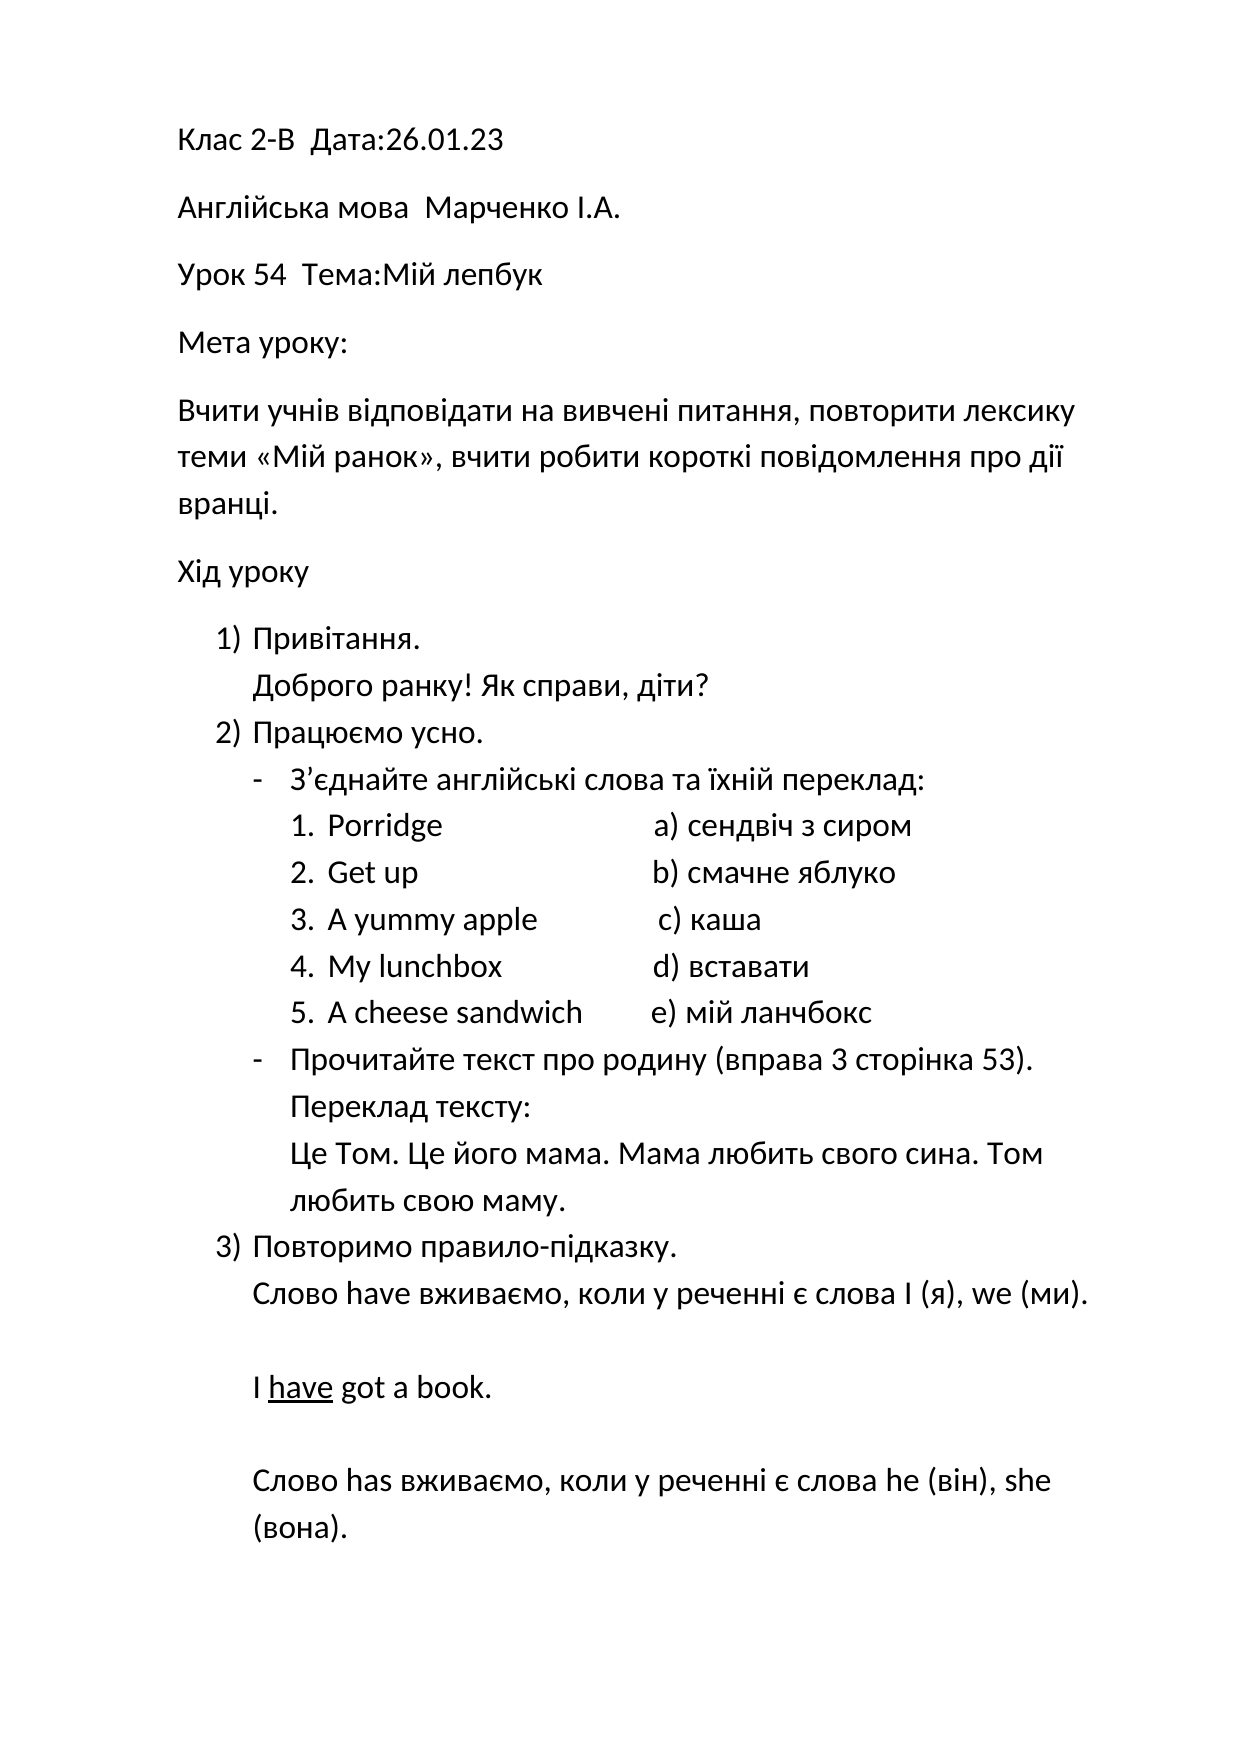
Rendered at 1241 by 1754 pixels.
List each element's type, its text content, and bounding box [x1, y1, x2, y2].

text Англійська мова Марченко І.А. [177, 186, 1152, 226]
list Доброго ранку! Як справи, діти? [252, 664, 1152, 705]
list Get up b) смачне яблуко [290, 851, 1152, 892]
text Хід уроку [177, 550, 1152, 590]
list My lunchbox d) вставати [290, 945, 1152, 985]
list Це Том. Це його мама. Мама любить свого сина. Том любить свою маму. [290, 1132, 1152, 1219]
list Повторимо правило-підказку. [215, 1225, 1152, 1266]
text Клас 2-В Дата:26.01.23 [177, 118, 1152, 159]
text Урок 54 Тема:Мій лепбук [177, 253, 1152, 294]
list Porridge a) сендвіч з сиром [290, 804, 1152, 845]
list Слово have вживаємо, коли у реченні є слова I (я), we (ми). [252, 1272, 1152, 1313]
list Працюємо усно. [215, 711, 1152, 752]
list Привітання. [215, 617, 1152, 658]
list A yummy apple c) каша [290, 898, 1152, 939]
list Слово has вживаємо, коли у реченні є слова he (він), she (вона). [252, 1459, 1152, 1547]
list A cheese sandwich e) мій ланчбокс [290, 991, 1152, 1032]
list Прочитайте текст про родину (вправа 3 сторінка 53). [252, 1038, 1152, 1079]
list З’єднайте англійські слова та їхній переклад: [252, 758, 1152, 798]
text Мета уроку: [177, 321, 1152, 362]
text Вчити учнів відповідати на вивчені питання, повторити лексику теми «Мій ранок», вчити робити короткі повідомлення про дії вранці. [177, 388, 1152, 523]
list Переклад тексту: [290, 1085, 1152, 1126]
list I have got a book. [252, 1366, 1152, 1406]
